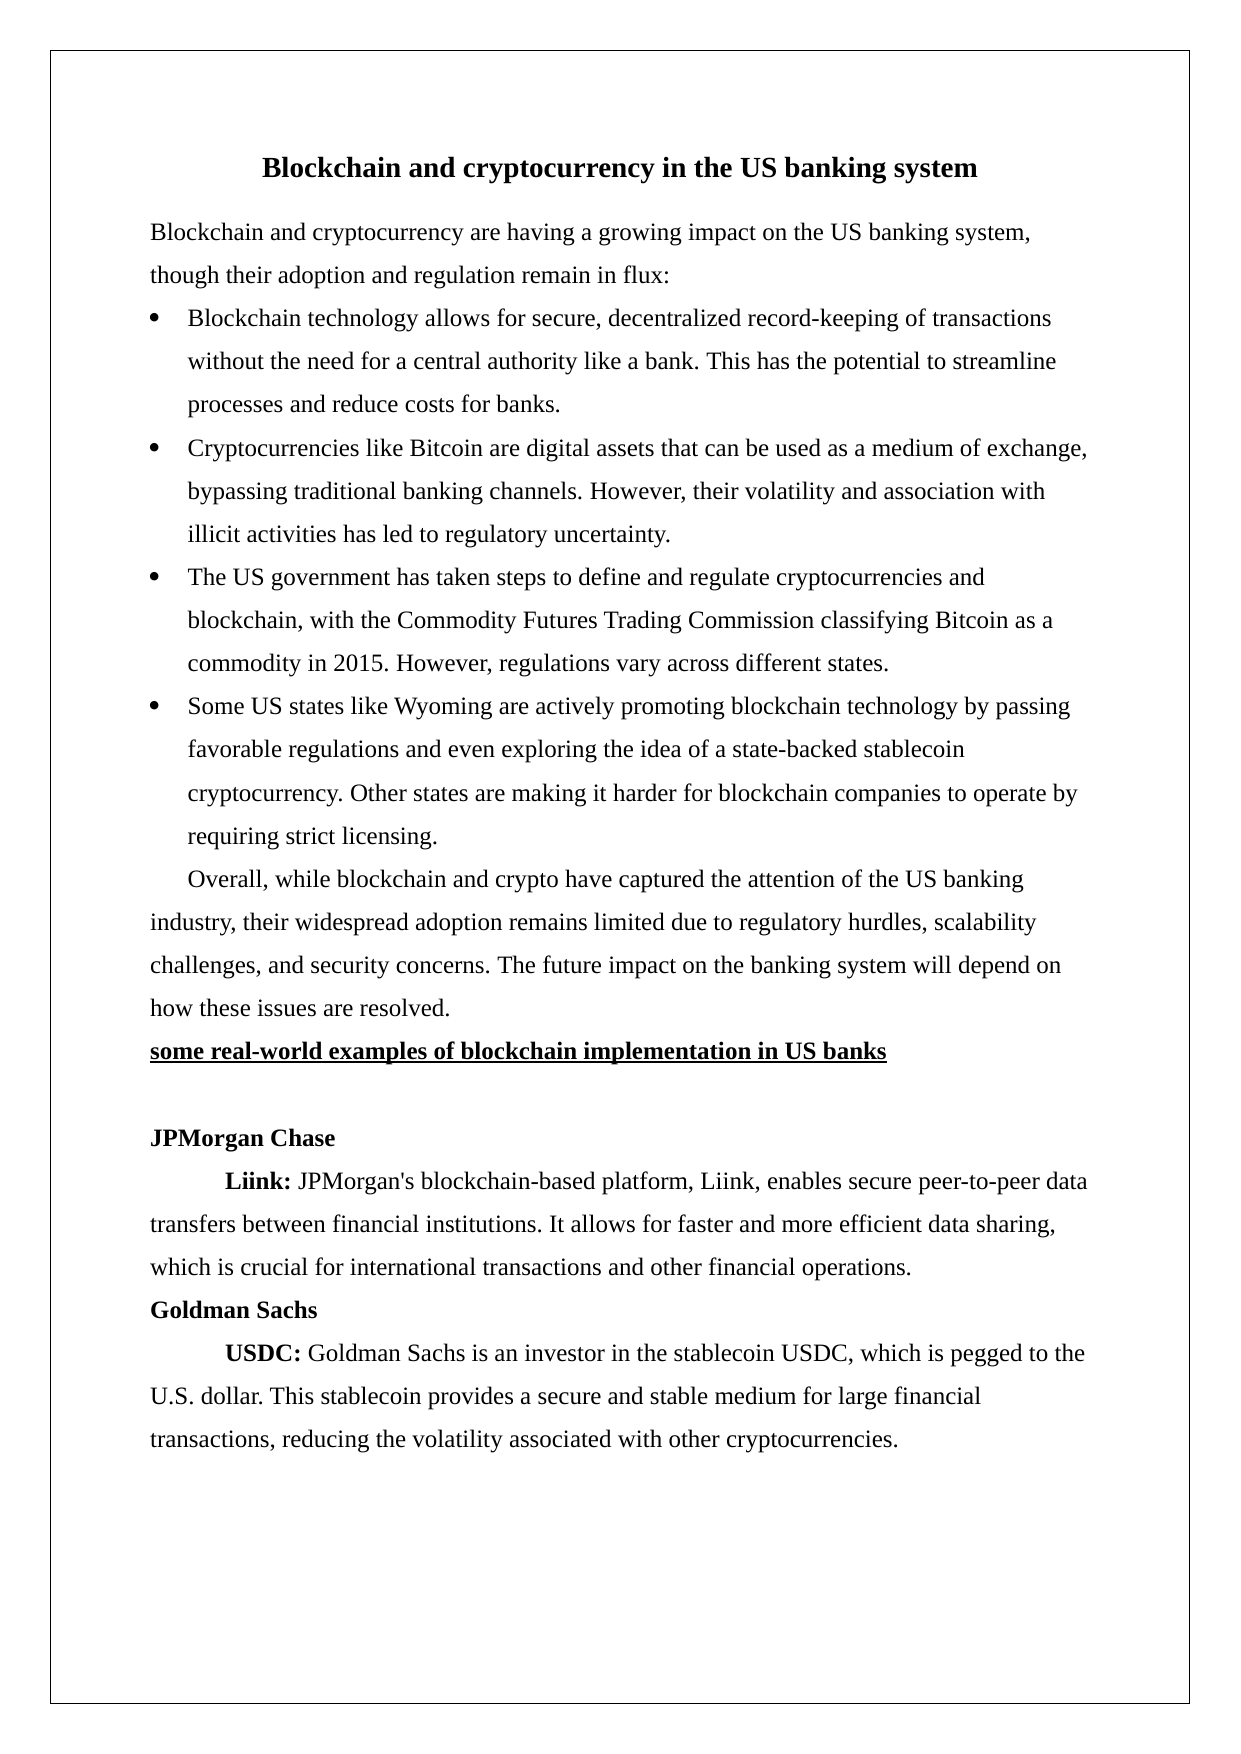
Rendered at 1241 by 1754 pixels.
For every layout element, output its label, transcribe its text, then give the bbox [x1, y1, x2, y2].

list Blockchain technology allows for secure, decentralized record-keeping of transactions without the need for a central authority like a bank. This has the potential to streamline processes and reduce costs for banks. [150, 303, 1090, 418]
list Cryptocurrencies like Bitcoin are digital assets that can be used as a medium of exchange, bypassing traditional banking channels. However, their volatility and association with illicit activities has led to regulatory uncertainty. [150, 433, 1090, 548]
text Goldman Sachs [150, 1295, 1090, 1324]
text JPMorgan Chase [150, 1123, 1090, 1151]
text some real-world examples of blockchain implementation in US banks [150, 1036, 1090, 1065]
text Blockchain and cryptocurrency are having a growing impact on the US banking system, though their adoption and regulation remain in flux: [150, 217, 1090, 289]
text Overall, while blockchain and crypto have captured the attention of the US banking industry, their widespread adoption remains limited due to regulatory hurdles, scalability challenges, and security concerns. The future impact on the banking system will depend on how these issues are resolved. [150, 864, 1090, 1022]
text Liink: JPMorgan's blockchain-based platform, Liink, enables secure peer-to-peer data transfers between financial institutions. It allows for faster and more efficient data sharing, which is crucial for international transactions and other financial operations. [150, 1166, 1090, 1281]
text USDC: Goldman Sachs is an investor in the stablecoin USDC, which is pegged to the U.S. dollar. This stablecoin provides a secure and stable medium for large financial transactions, reducing the volatility associated with other cryptocurrencies. [150, 1338, 1090, 1453]
list The US government has taken steps to define and regulate cryptocurrencies and blockchain, with the Commodity Futures Trading Commission classifying Bitcoin as a commodity in 2015. However, regulations vary across different states. [150, 562, 1090, 677]
text Blockchain and cryptocurrency in the US banking system [150, 150, 1090, 183]
list Some US states like Wyoming are actively promoting blockchain technology by passing favorable regulations and even exploring the idea of a state-backed stablecoin cryptocurrency. Other states are making it harder for blockchain companies to operate by requiring strict licensing. [150, 691, 1090, 849]
